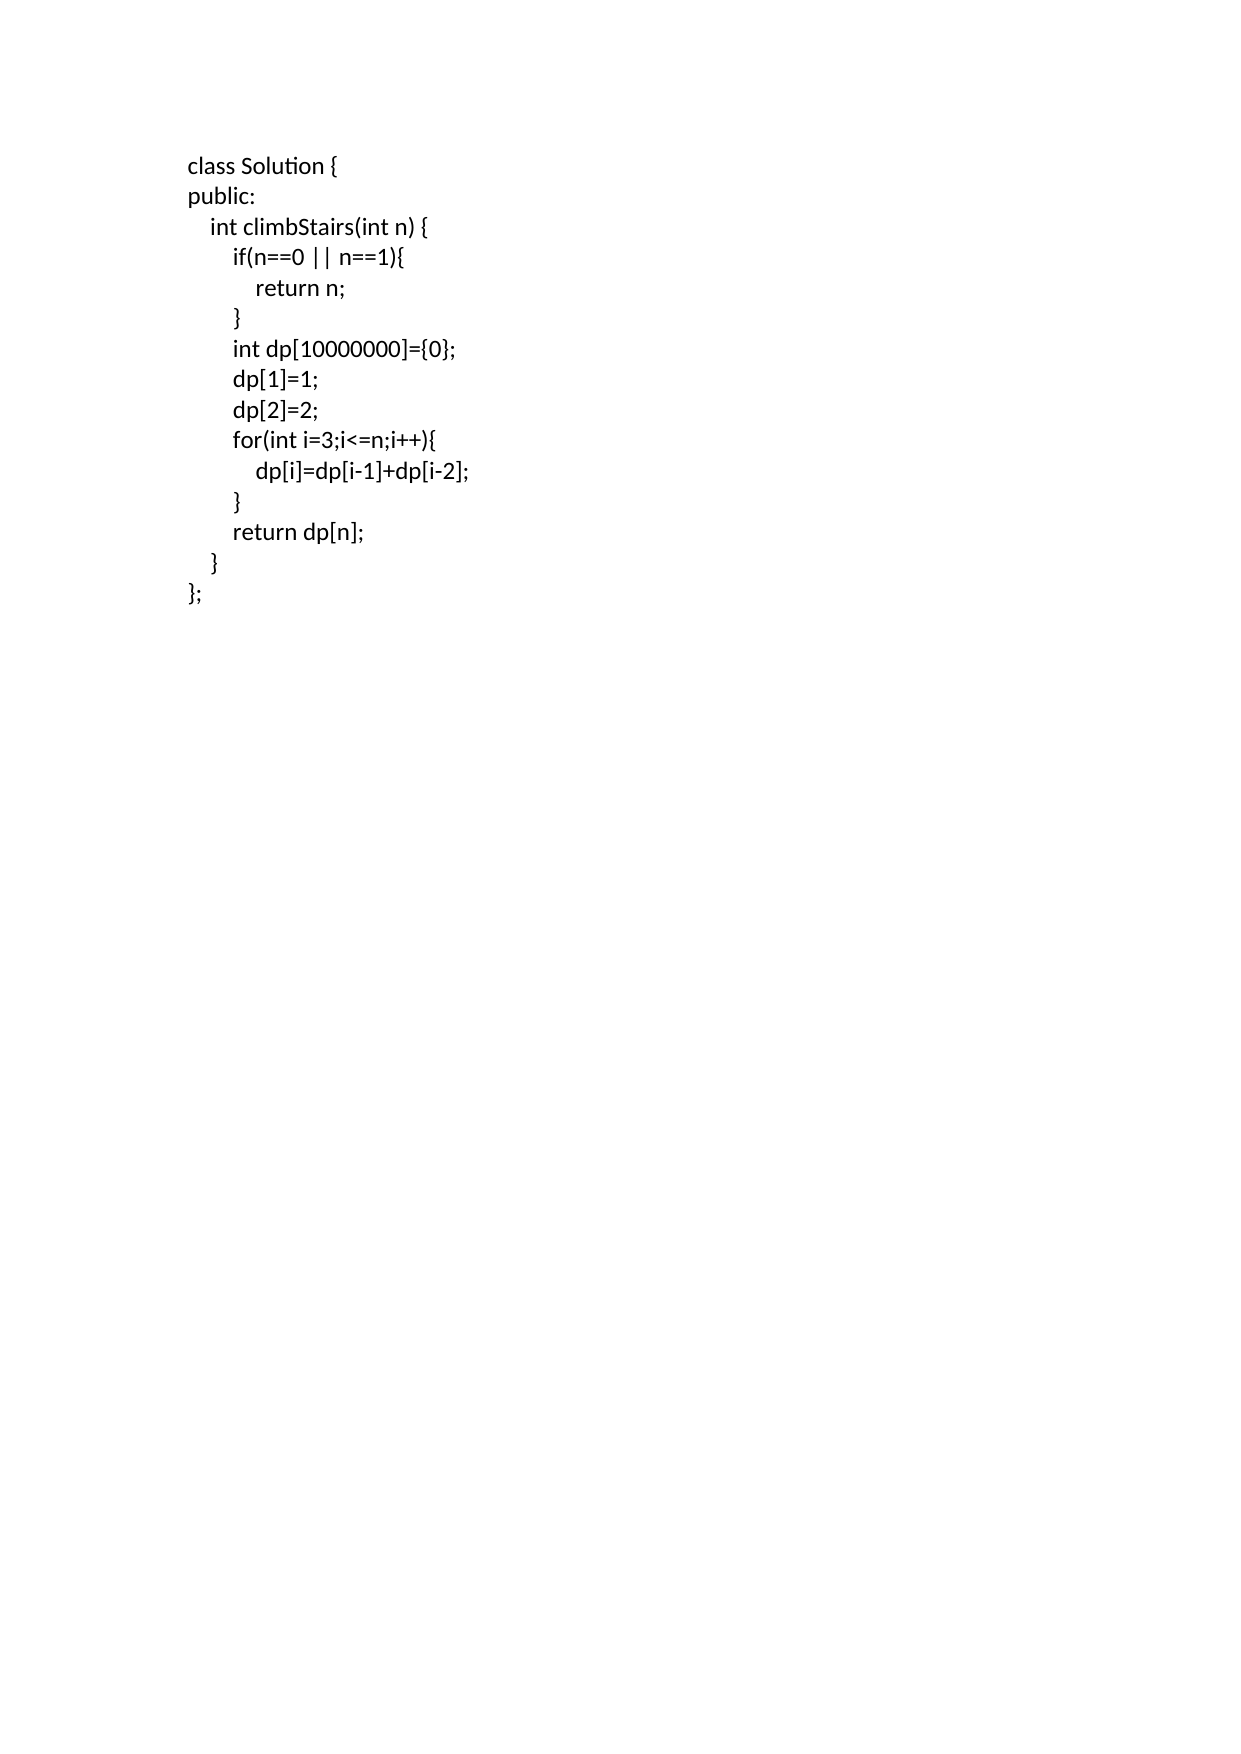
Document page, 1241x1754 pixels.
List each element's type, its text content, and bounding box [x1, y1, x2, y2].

text return n; [187, 272, 1053, 303]
text dp[2]=2; [187, 394, 1053, 425]
text } [187, 486, 1053, 516]
text for(int i=3;i<=n;i++){ [187, 425, 1053, 455]
text } [187, 303, 1053, 333]
text class Solution { [187, 150, 1053, 181]
text dp[i]=dp[i-1]+dp[i-2]; [187, 455, 1053, 486]
text int climbStairs(int n) { [187, 211, 1053, 242]
text } [187, 547, 1053, 577]
text dp[1]=1; [187, 364, 1053, 394]
text return dp[n]; [187, 516, 1053, 547]
text public: [187, 181, 1053, 211]
text if(n==0 || n==1){ [187, 242, 1053, 272]
text int dp[10000000]={0}; [187, 333, 1053, 364]
text }; [187, 577, 1053, 608]
